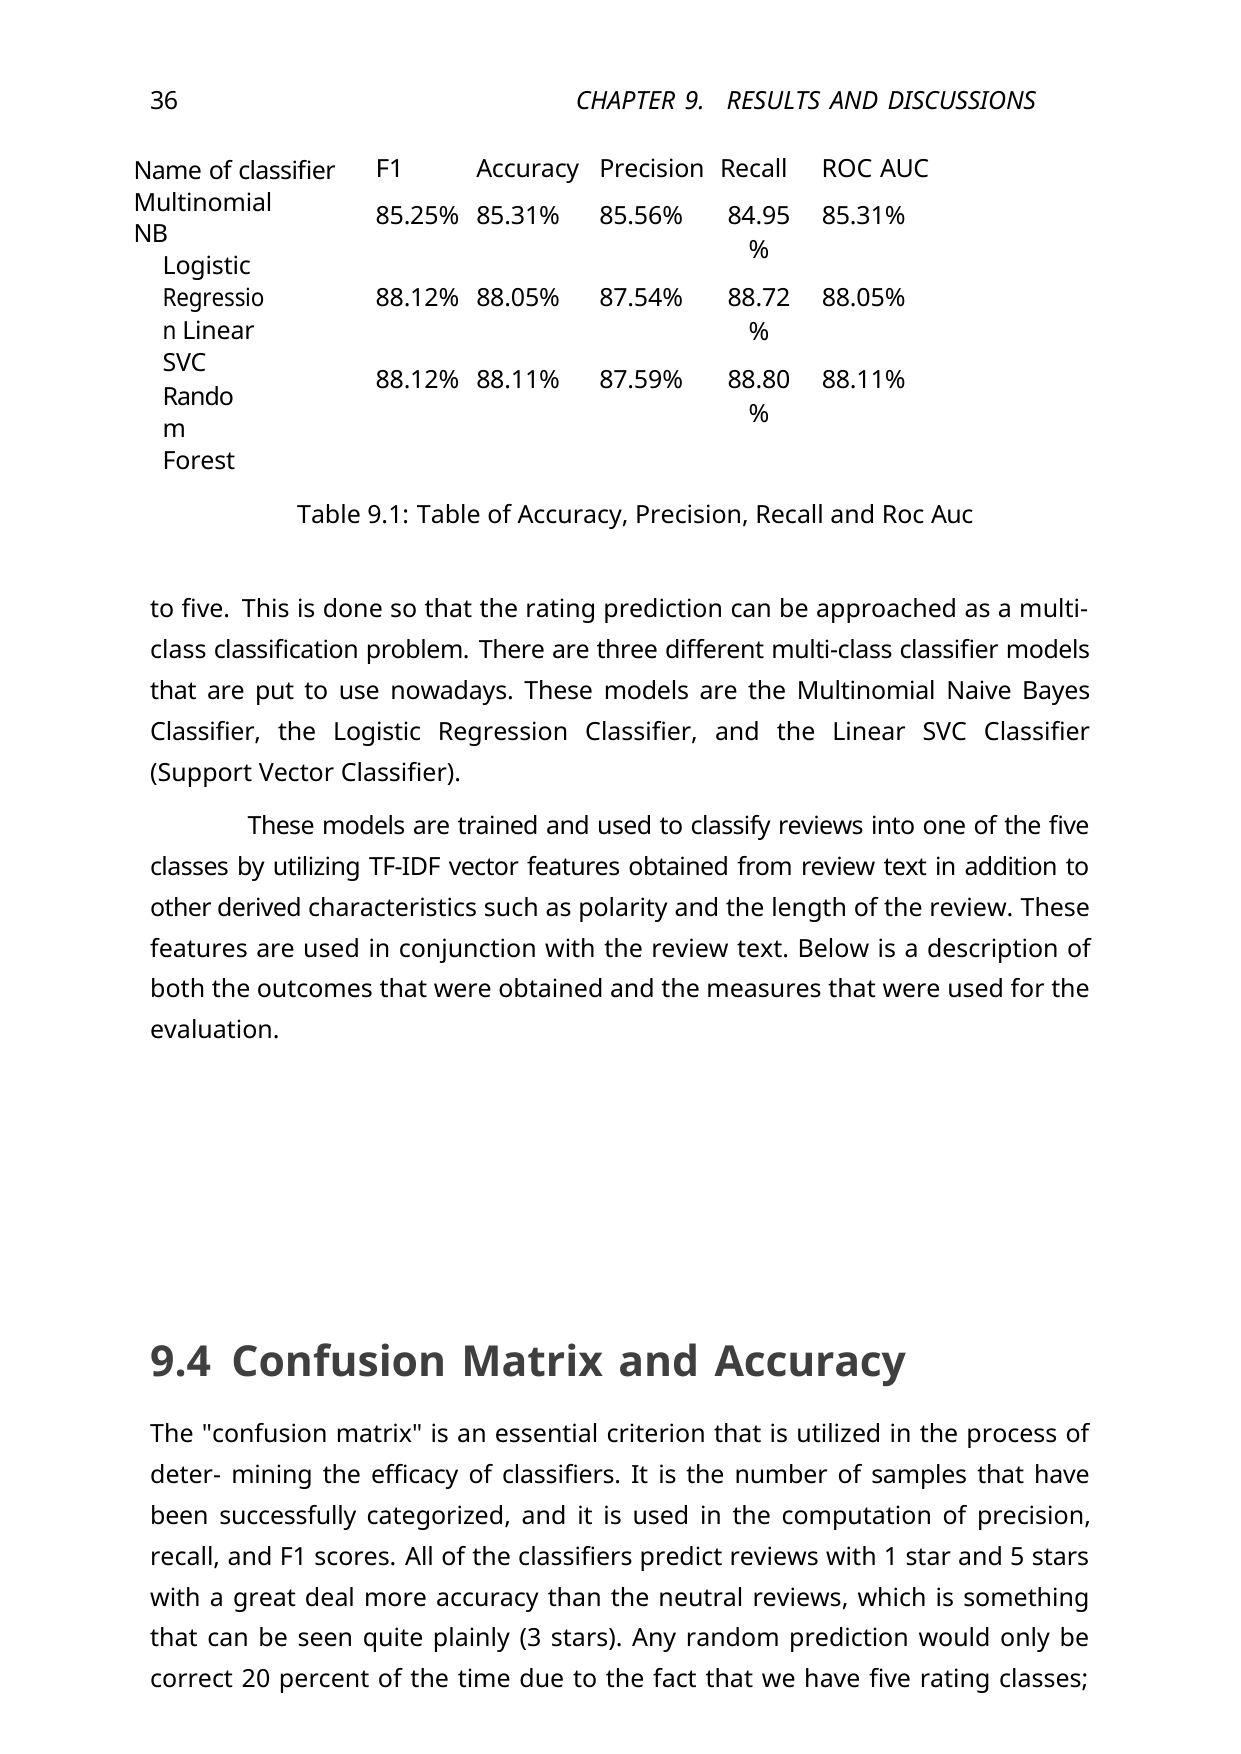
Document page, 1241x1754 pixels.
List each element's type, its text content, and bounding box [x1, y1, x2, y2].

subtitle Confusion Matrix and Accuracy [150, 1331, 1221, 1389]
text to five. This is done so that the rating prediction can be approached as a multi-class classification problem. There are three different multi-class classifier models that are put to use nowadays. These models are the Multinomial Naive Bayes Classifier, the Logistic Regression Classifier, and the Linear SVC Classifier (Support Vector Classifier). [150, 591, 1090, 788]
text NB [133, 218, 1221, 248]
text These models are trained and used to classify reviews into one of the five classes by utilizing TF-IDF vector features obtained from review text in addition to other derived characteristics such as polarity and the length of the review. These features are used in conjunction with the review text. Below is a description of both the outcomes that were obtained and the measures that were used for the evaluation. [150, 808, 1091, 1046]
text Random Forest [162, 379, 253, 477]
text 36 CHAPTER 9. RESULTS AND DISCUSSIONS [150, 83, 1221, 117]
text Name of classifier Multinomial [133, 153, 351, 218]
text Logistic Regression Linear SVC [162, 248, 278, 379]
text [150, 1416, 1091, 1695]
text Table 9.1: Table of Accuracy, Precision, Recall and Roc Auc [297, 497, 1221, 531]
